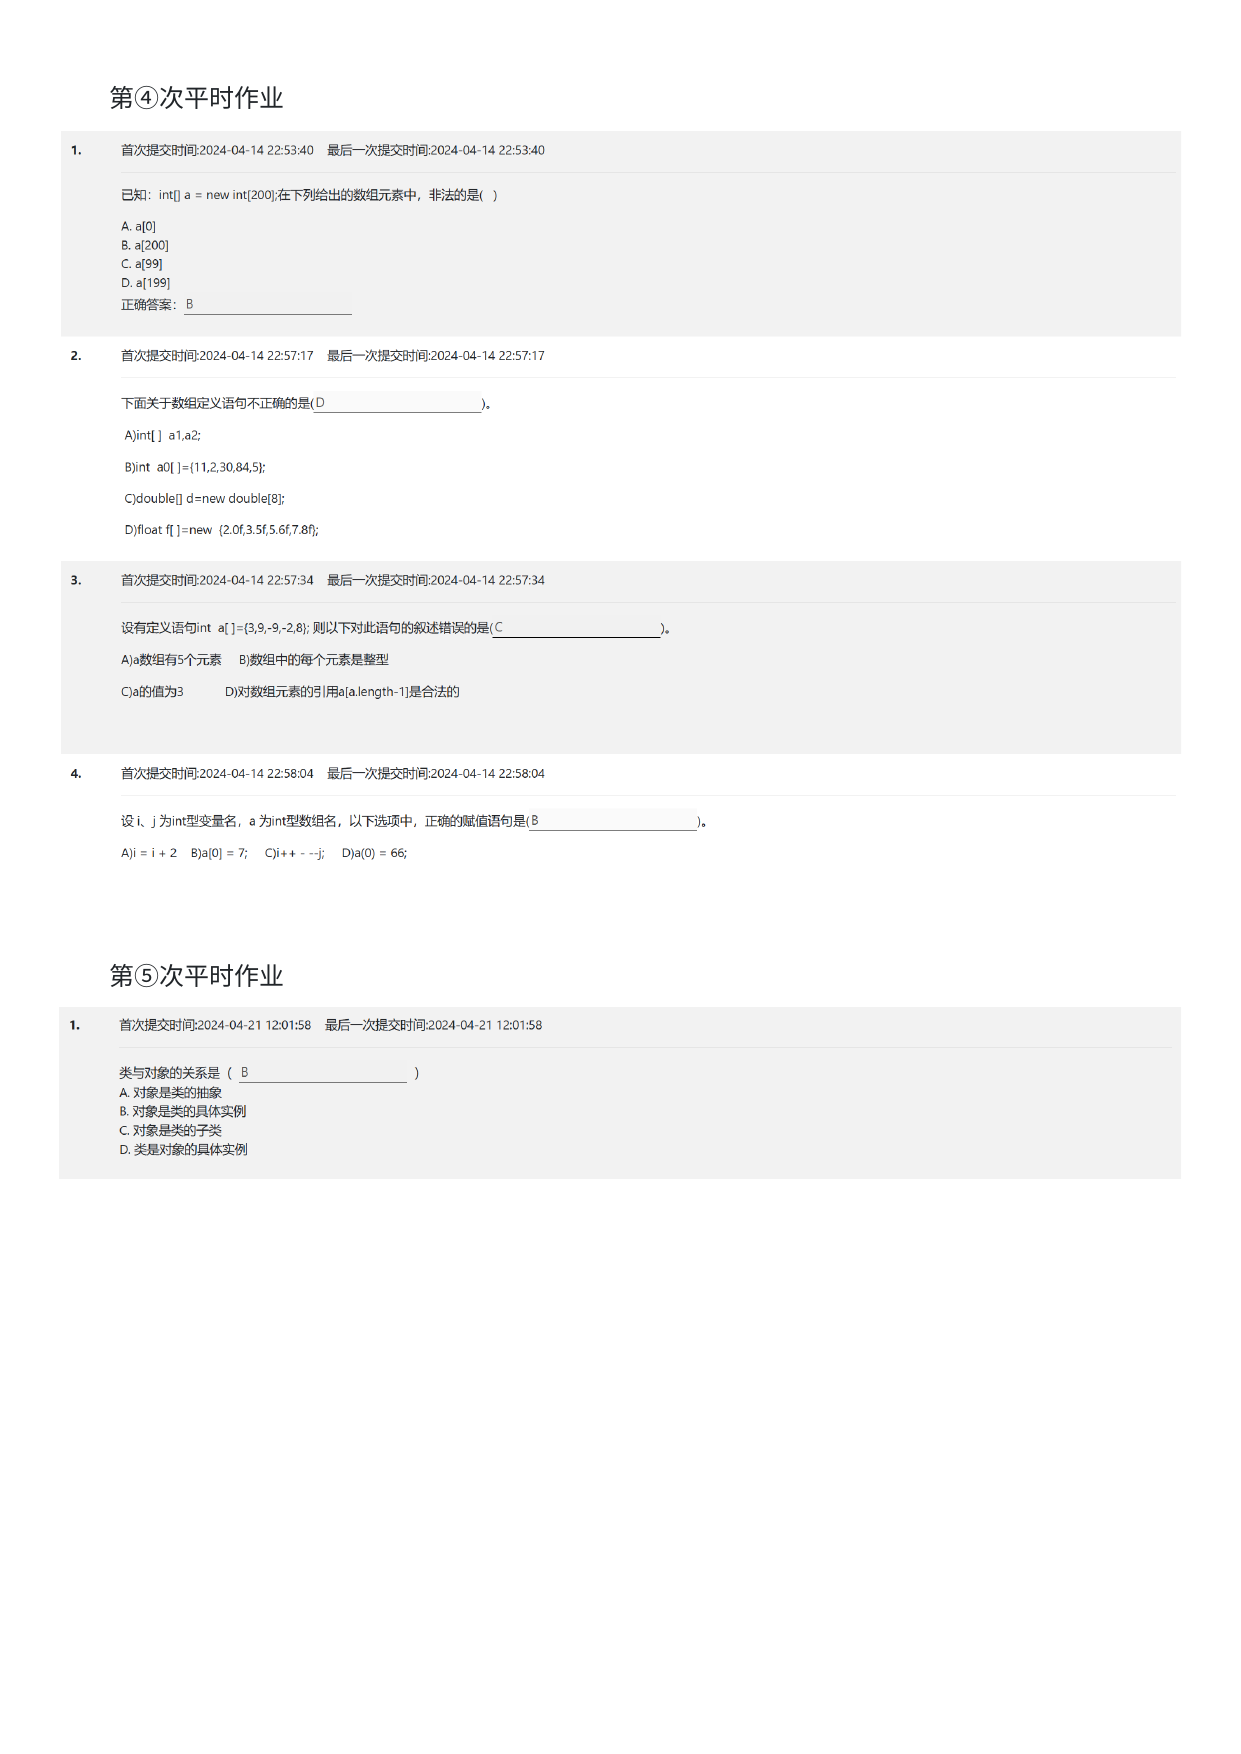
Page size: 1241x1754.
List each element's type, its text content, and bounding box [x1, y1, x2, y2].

text 第④次平时作业 [59, 64, 1181, 129]
picture [59, 129, 1182, 913]
text 第⑤次平时作业 [59, 942, 1181, 1007]
picture [59, 1007, 1182, 1179]
